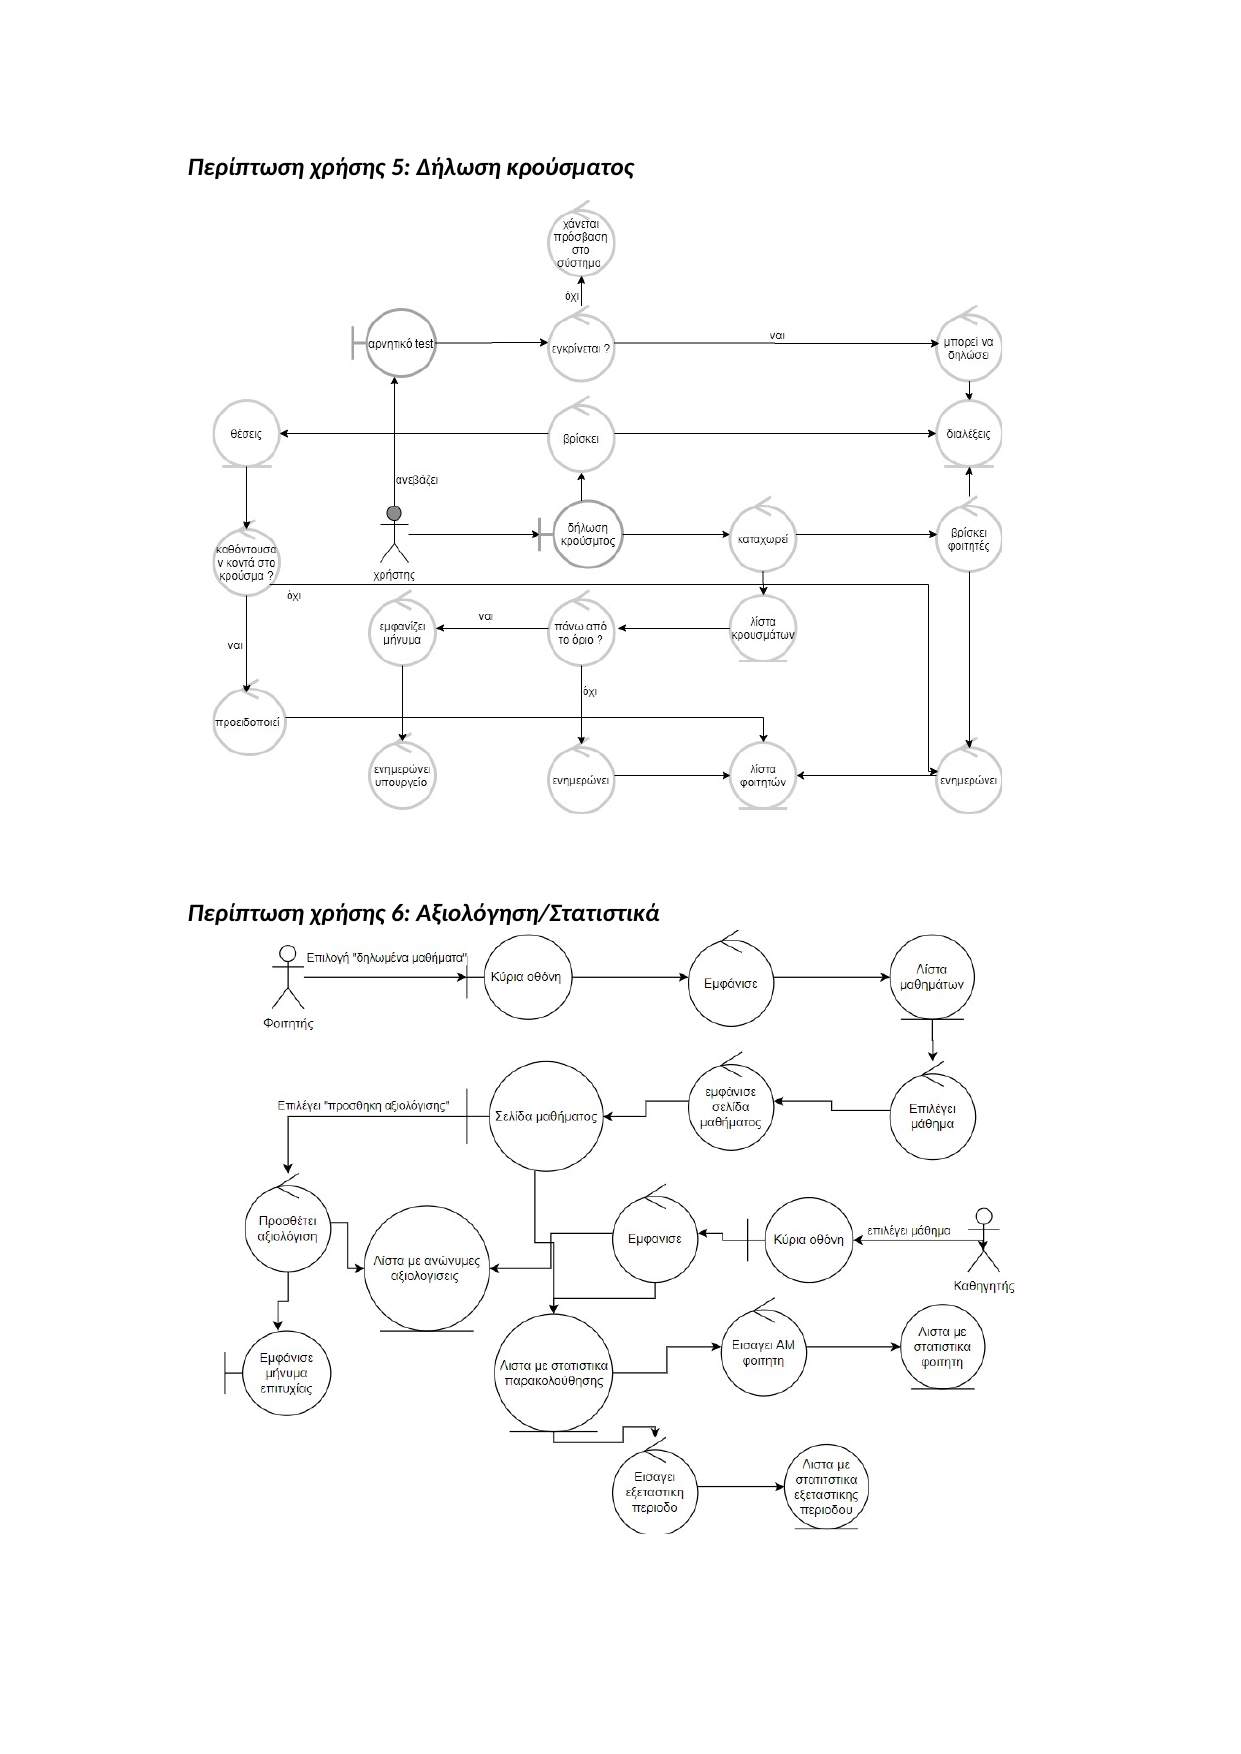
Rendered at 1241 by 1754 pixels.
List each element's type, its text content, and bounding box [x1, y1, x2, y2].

picture [224, 930, 1015, 1534]
text Περίπτωση χρήσης 6: Αξιολόγηση/Στατιστικά [187, 897, 1111, 928]
picture [212, 200, 1003, 814]
